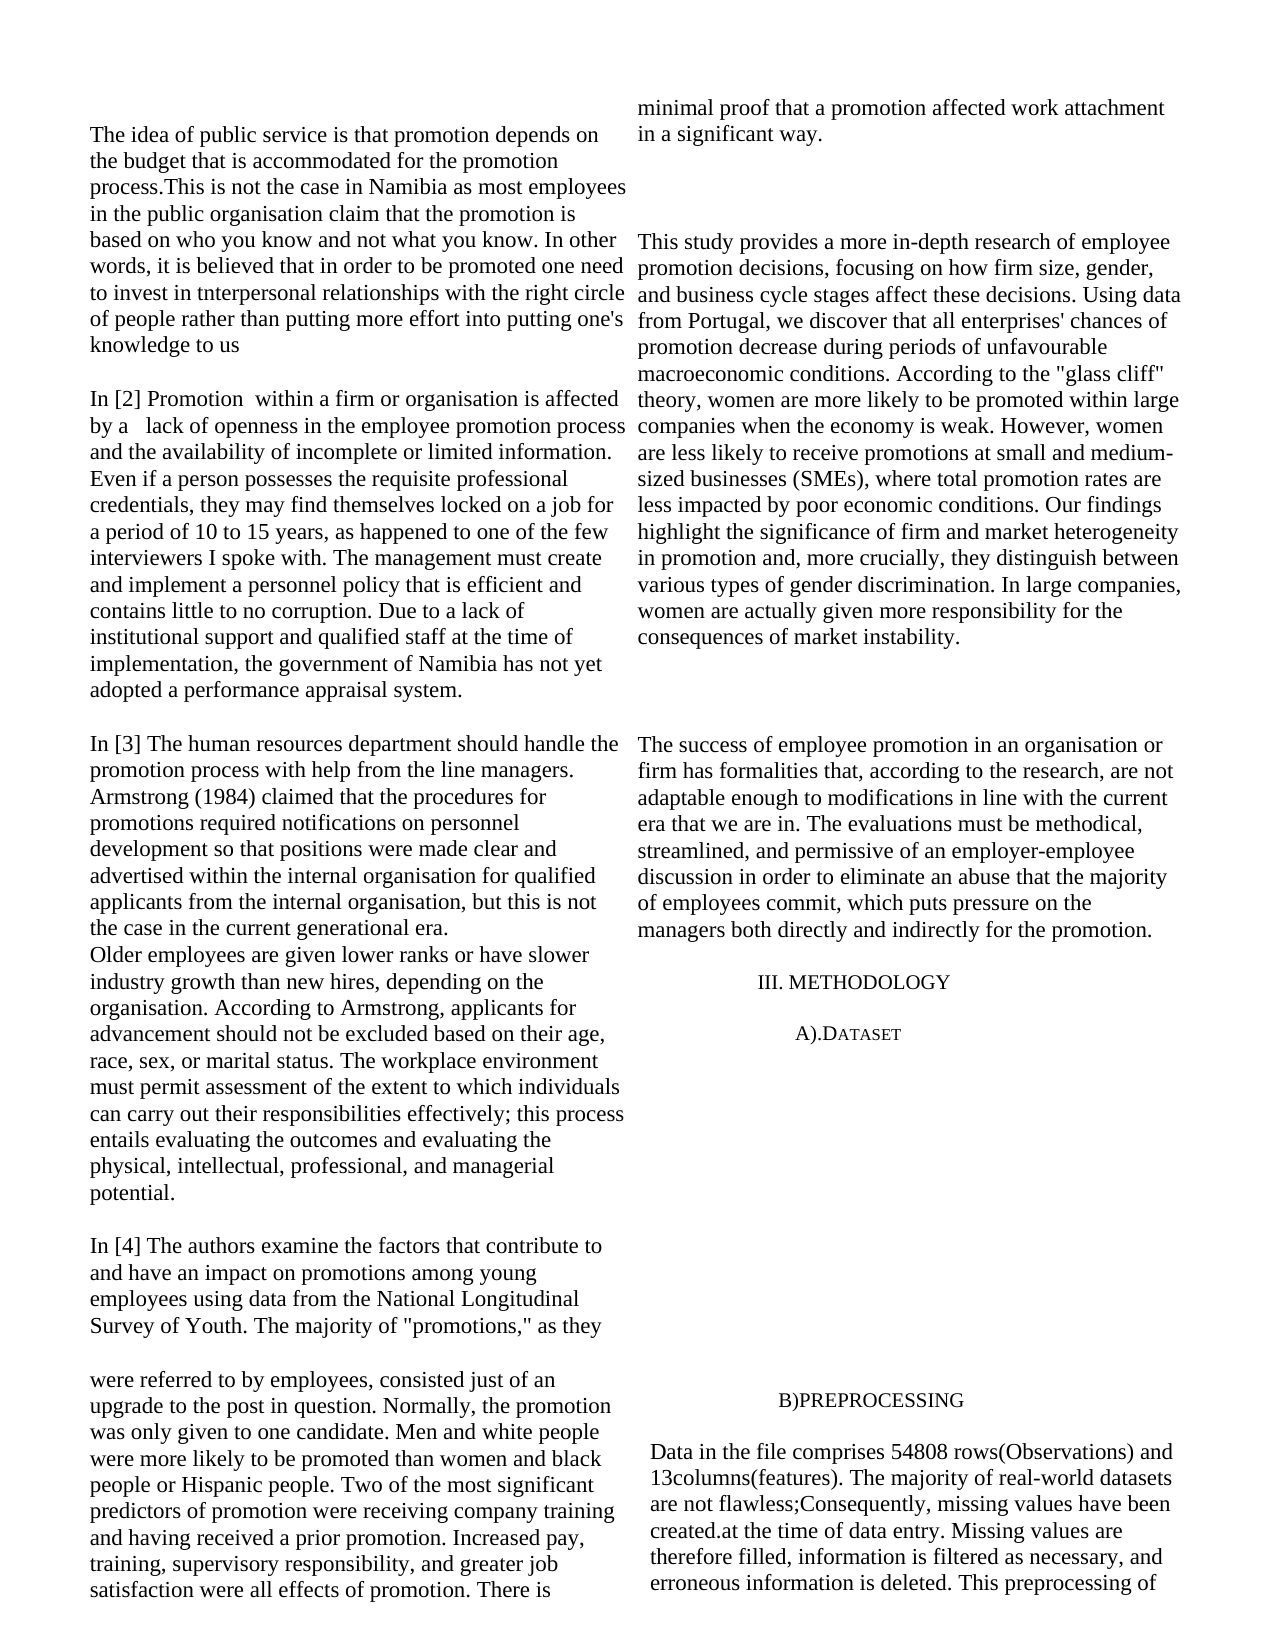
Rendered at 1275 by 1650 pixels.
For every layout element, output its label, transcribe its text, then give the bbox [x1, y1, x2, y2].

text The success of employee promotion in an organisation or firm has formalities that, according to the research, are not adaptable enough to modifications in line with the current era that we are in. The evaluations must be methodical, streamlined, and permissive of an employer-employee discussion in order to eliminate an abuse that the majority of employees commit, which puts pressure on the managers both directly and indirectly for the promotion. [637, 731, 1185, 942]
text Even if a person possesses the requisite professional credentials, they may find themselves locked on a job for a period of 10 to 15 years, as happened to one of the few interviewers I spoke with. The management must create and implement a personnel policy that is efficient and contains little to no corruption. Due to a lack of institutional support and qualified staff at the time of implementation, the government of Namibia has not yet adopted a performance appraisal system. [89, 465, 629, 702]
text In [2] Promotion within a firm or organisation is affected by a lack of openness in the employee promotion process and the availability of incomplete or limited information. [89, 386, 629, 464]
list A).DATASET [795, 1021, 1185, 1045]
text In [4] The authors examine the factors that contribute to and have an impact on promotions among young employees using data from the National Longitudinal Survey of Youth. The majority of "promotions," as they [89, 1233, 629, 1338]
text III. METHODOLOGY [637, 970, 1185, 994]
text The idea of public service is that promotion depends on the budget that is accommodated for the promotion process.This is not the case in Namibia as most employees in the public organisation claim that the promotion is based on who you know and not what you know. In other words, it is believed that in order to be promoted one need to invest in tnterpersonal relationships with the right circle of people rather than putting more effort into putting one's knowledge to us [89, 121, 629, 358]
text This study provides a more in-depth research of employee promotion decisions, focusing on how firm size, gender, and business cycle stages affect these decisions. Using data from Portugal, we discover that all enterprises' chances of promotion decrease during periods of unfavourable macroeconomic conditions. According to the "glass cliff" theory, women are more likely to be promoted within large companies when the economy is weak. However, women are less likely to receive promotions at small and medium-sized businesses (SMEs), where total promotion rates are less impacted by poor economic conditions. Our findings highlight the significance of firm and market heterogeneity in promotion and, more crucially, they distinguish between various types of gender discrimination. In large companies, women are actually given more responsibility for the consequences of market instability. [637, 228, 1185, 650]
text In [3] The human resources department should handle the promotion process with help from the line managers. Armstrong (1984) claimed that the procedures for promotions required notifications on personnel development so that positions were made clear and advertised within the internal organisation for qualified applicants from the internal organisation, but this is not the case in the current generational era. [89, 730, 629, 941]
text Older employees are given lower ranks or have slower industry growth than new hires, depending on the organisation. According to Armstrong, applicants for advancement should not be excluded based on their age, race, sex, or marital status. The workplace environment must permit assessment of the extent to which individuals can carry out their responsibilities effectively; this process entails evaluating the outcomes and evaluating the physical, intellectual, professional, and managerial potential. [89, 941, 629, 1205]
text B)PREPROCESSING [637, 1388, 1185, 1412]
text were referred to by employees, consisted just of an upgrade to the post in question. Normally, the promotion was only given to one candidate. Men and white people were more likely to be promoted than women and black people or Hispanic people. Two of the most significant predictors of promotion were receiving company training and having received a prior promotion. Increased pay, training, supervisory responsibility, and greater job satisfaction were all effects of promotion. There is minimal proof that a promotion affected work attachment in a significant way. [89, 1366, 629, 1603]
